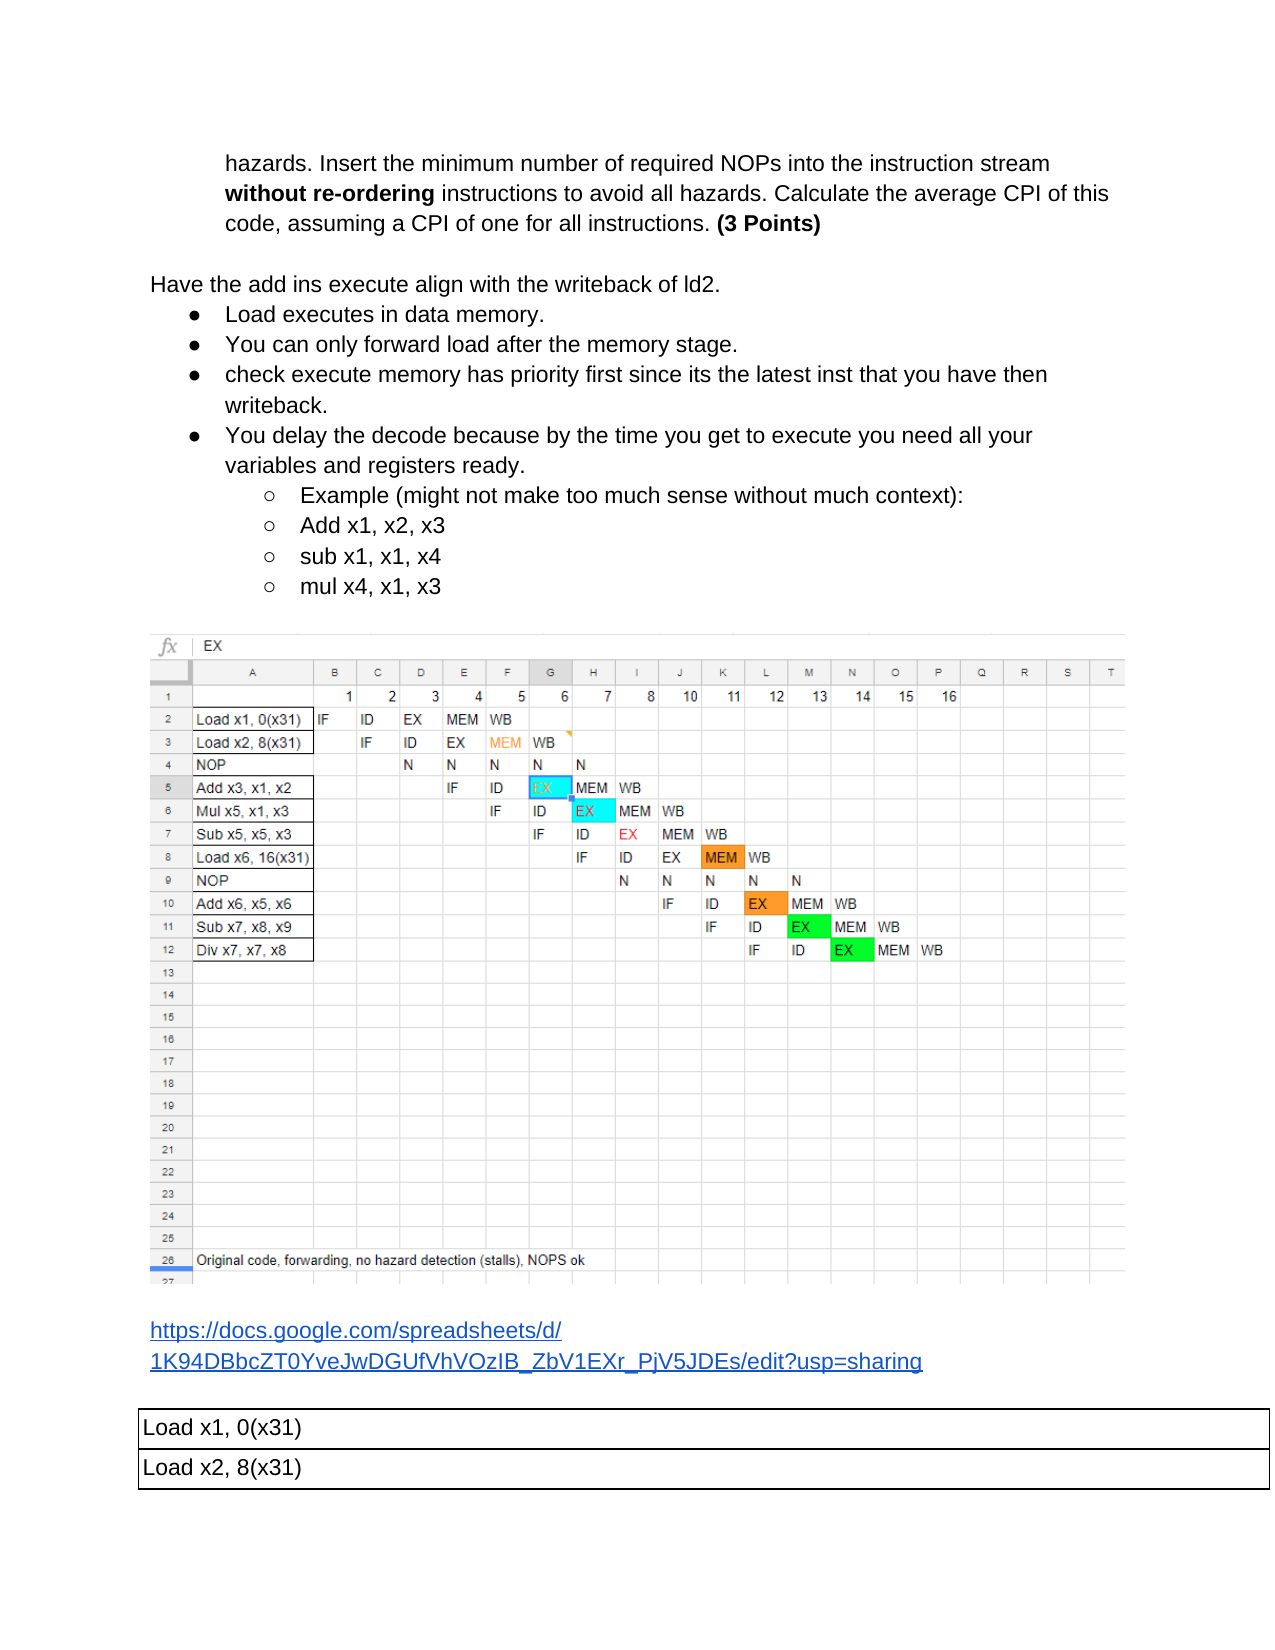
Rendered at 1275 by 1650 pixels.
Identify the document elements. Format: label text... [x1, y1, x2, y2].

picture [150, 633, 1125, 1284]
list Example (might not make too much sense without much context): [262, 482, 1125, 509]
list You delay the decode because by the time you get to execute you need all your variables and registers ready. [187, 422, 1125, 478]
list sub x1, x1, x4 [262, 543, 1125, 569]
table_header Load x1, 0(x31) [139, 1410, 1269, 1448]
text https://docs.google.com/spreadsheets/d/1K94DBbcZT0YveJwDGUfVhVOzIB_ZbV1EXr_PjV5JDEs/edit?usp=sharing [150, 1317, 1125, 1374]
list You can only forward load after the memory stage. [187, 331, 1125, 358]
table_cell Load x2, 8(x31) [139, 1450, 1269, 1488]
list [187, 150, 1125, 237]
list mul x4, x1, x3 [262, 573, 1125, 599]
list Add x1, x2, x3 [262, 512, 1125, 539]
text Have the add ins execute align with the writeback of ld2. [150, 271, 1125, 297]
list check execute memory has priority first since its the latest inst that you have then writeback. [187, 361, 1125, 418]
list Load executes in data memory. [187, 301, 1125, 327]
